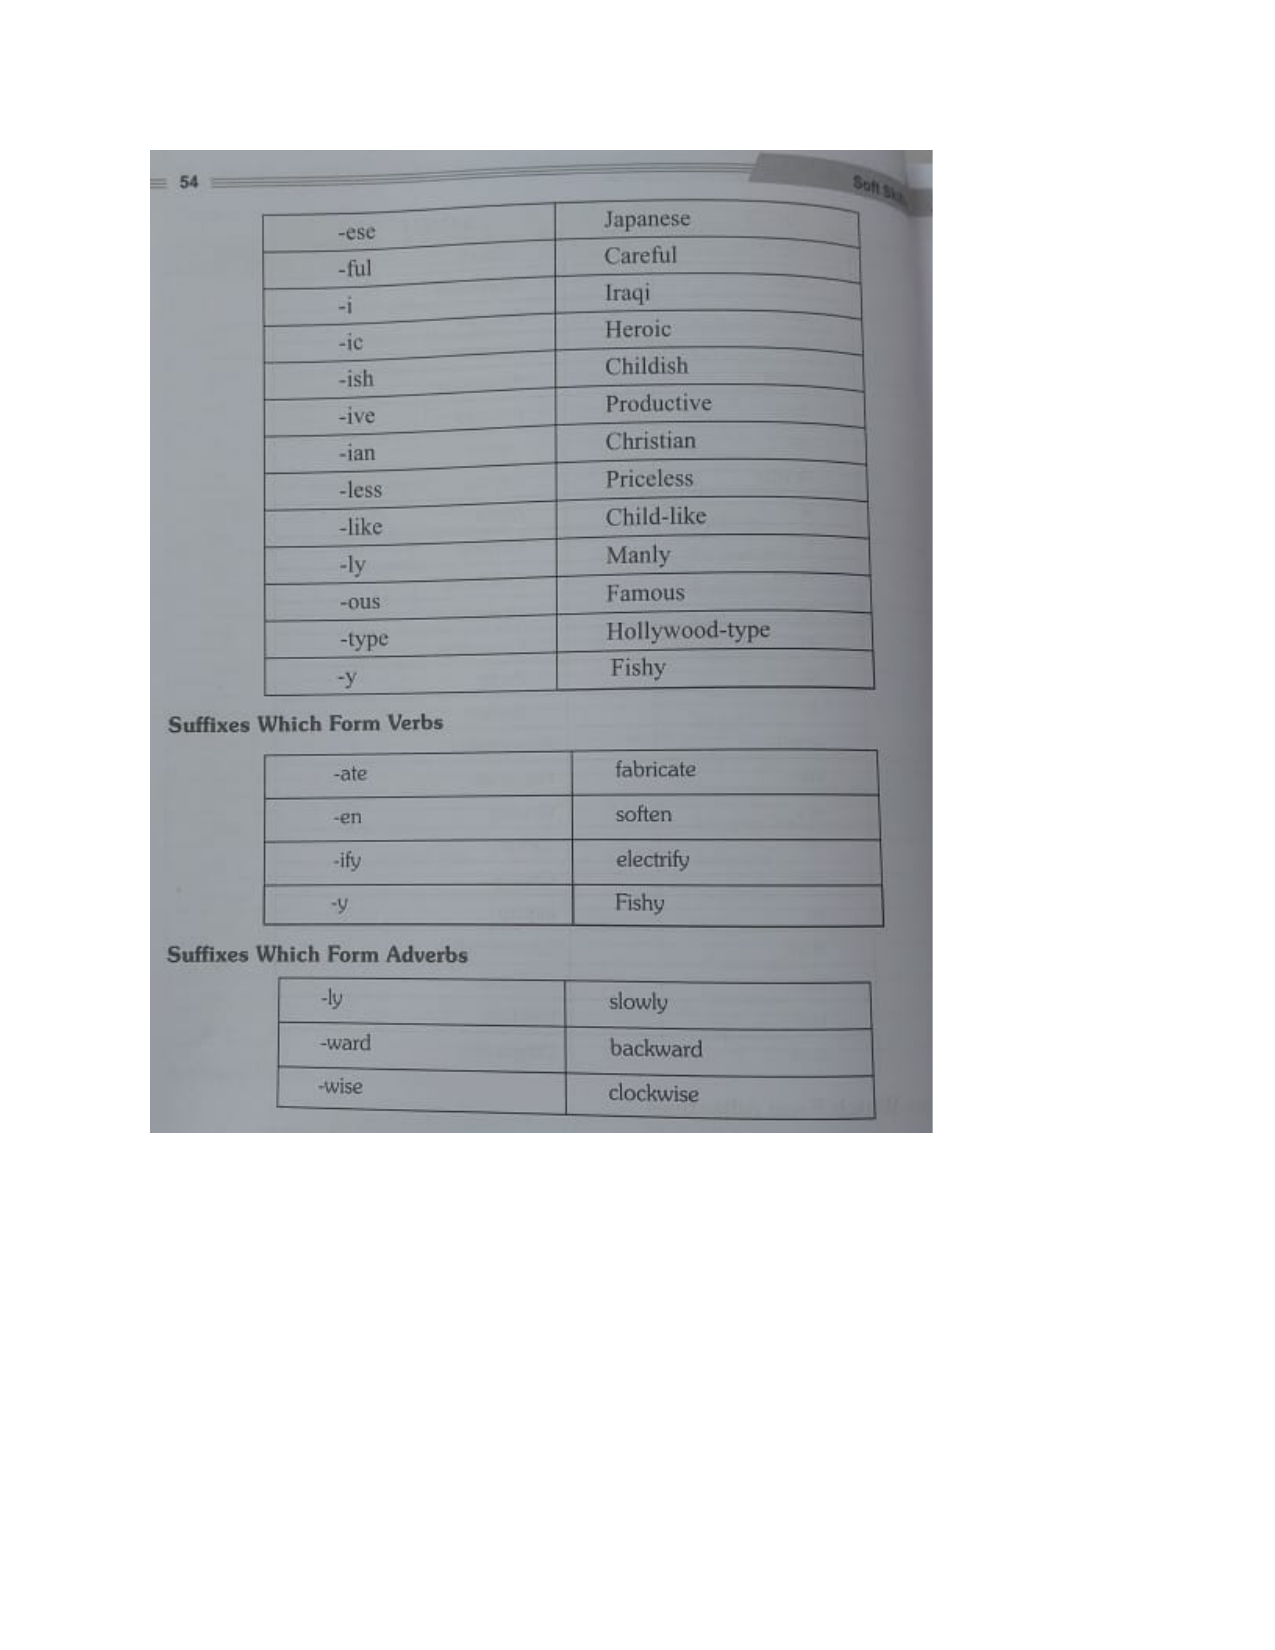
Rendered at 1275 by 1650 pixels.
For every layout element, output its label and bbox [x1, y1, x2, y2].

picture [150, 150, 933, 1133]
